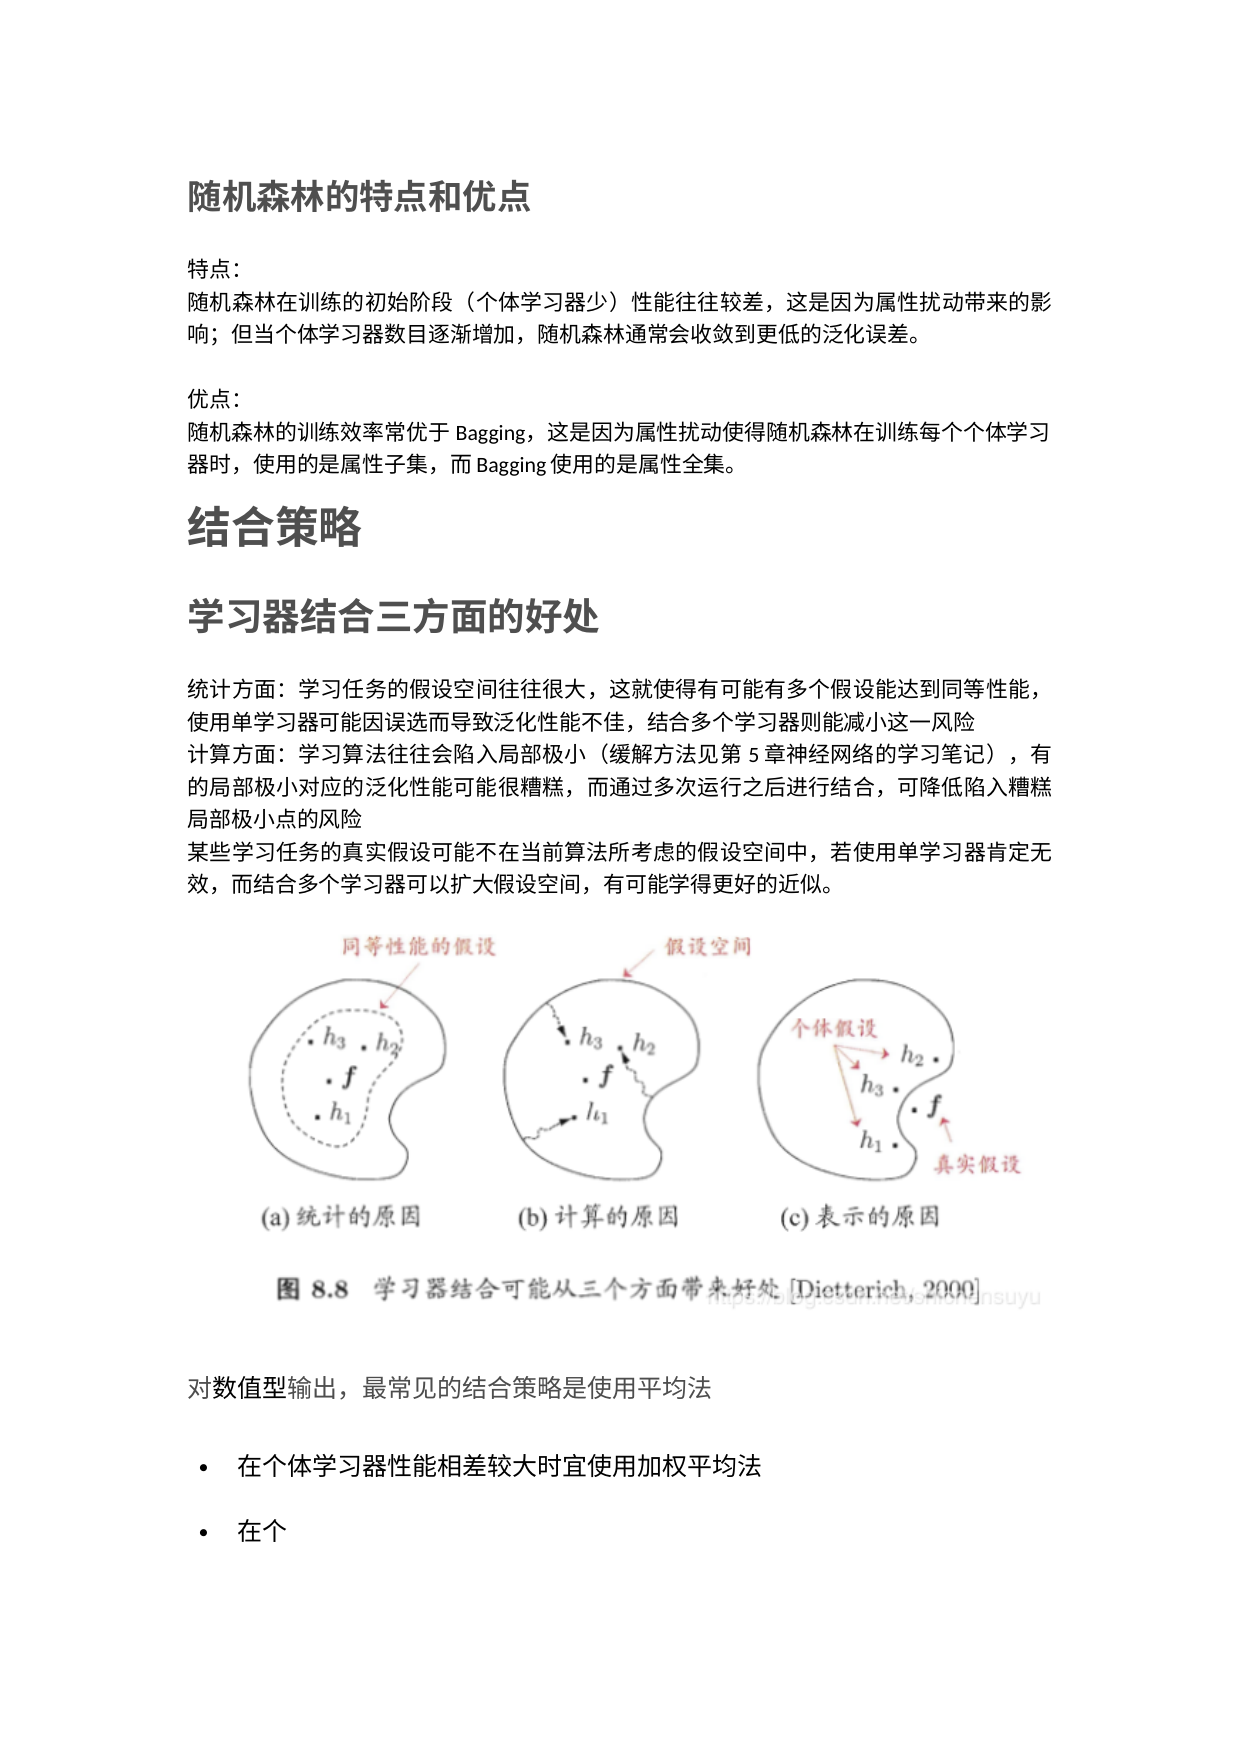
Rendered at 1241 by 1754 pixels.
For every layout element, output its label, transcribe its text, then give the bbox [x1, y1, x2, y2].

text 随机森林在训练的初始阶段（个体学习器少）性能往往较差，这是因为属性扰动带来的影响；但当个体学习器数目逐渐增加，随机森林通常会收敛到更低的泛化误差。 [187, 284, 1053, 349]
picture [187, 899, 1053, 1323]
list 在个体学习器性能相差较大时宜使用加权平均法 [200, 1432, 1053, 1497]
text 对数值型输出，最常见的结合策略是使用平均法 [187, 1354, 1053, 1419]
subtitle 学习器结合三方面的好处 [187, 582, 1053, 647]
text 优点： [187, 382, 1053, 414]
subtitle 随机森林的特点和优点 [187, 162, 1053, 227]
text 随机森林的训练效率常优于Bagging，这是因为属性扰动使得随机森林在训练每个个体学习器时，使用的是属性子集，而Bagging使用的是属性全集。 [187, 414, 1053, 479]
list 在个 [200, 1497, 1053, 1562]
text 特点： [187, 252, 1053, 284]
subtitle 结合策略 [187, 492, 1053, 557]
text 统计方面：学习任务的假设空间往往很大，这就使得有可能有多个假设能达到同等性能，使用单学习器可能因误选而导致泛化性能不佳，结合多个学习器则能减小这一风险 [187, 672, 1053, 737]
text 某些学习任务的真实假设可能不在当前算法所考虑的假设空间中，若使用单学习器肯定无效，而结合多个学习器可以扩大假设空间，有可能学得更好的近似。 [187, 834, 1053, 899]
text 计算方面：学习算法往往会陷入局部极小（缓解方法见第5章神经网络的学习笔记），有的局部极小对应的泛化性能可能很糟糕，而通过多次运行之后进行结合，可降低陷入糟糕局部极小点的风险 [187, 737, 1053, 834]
